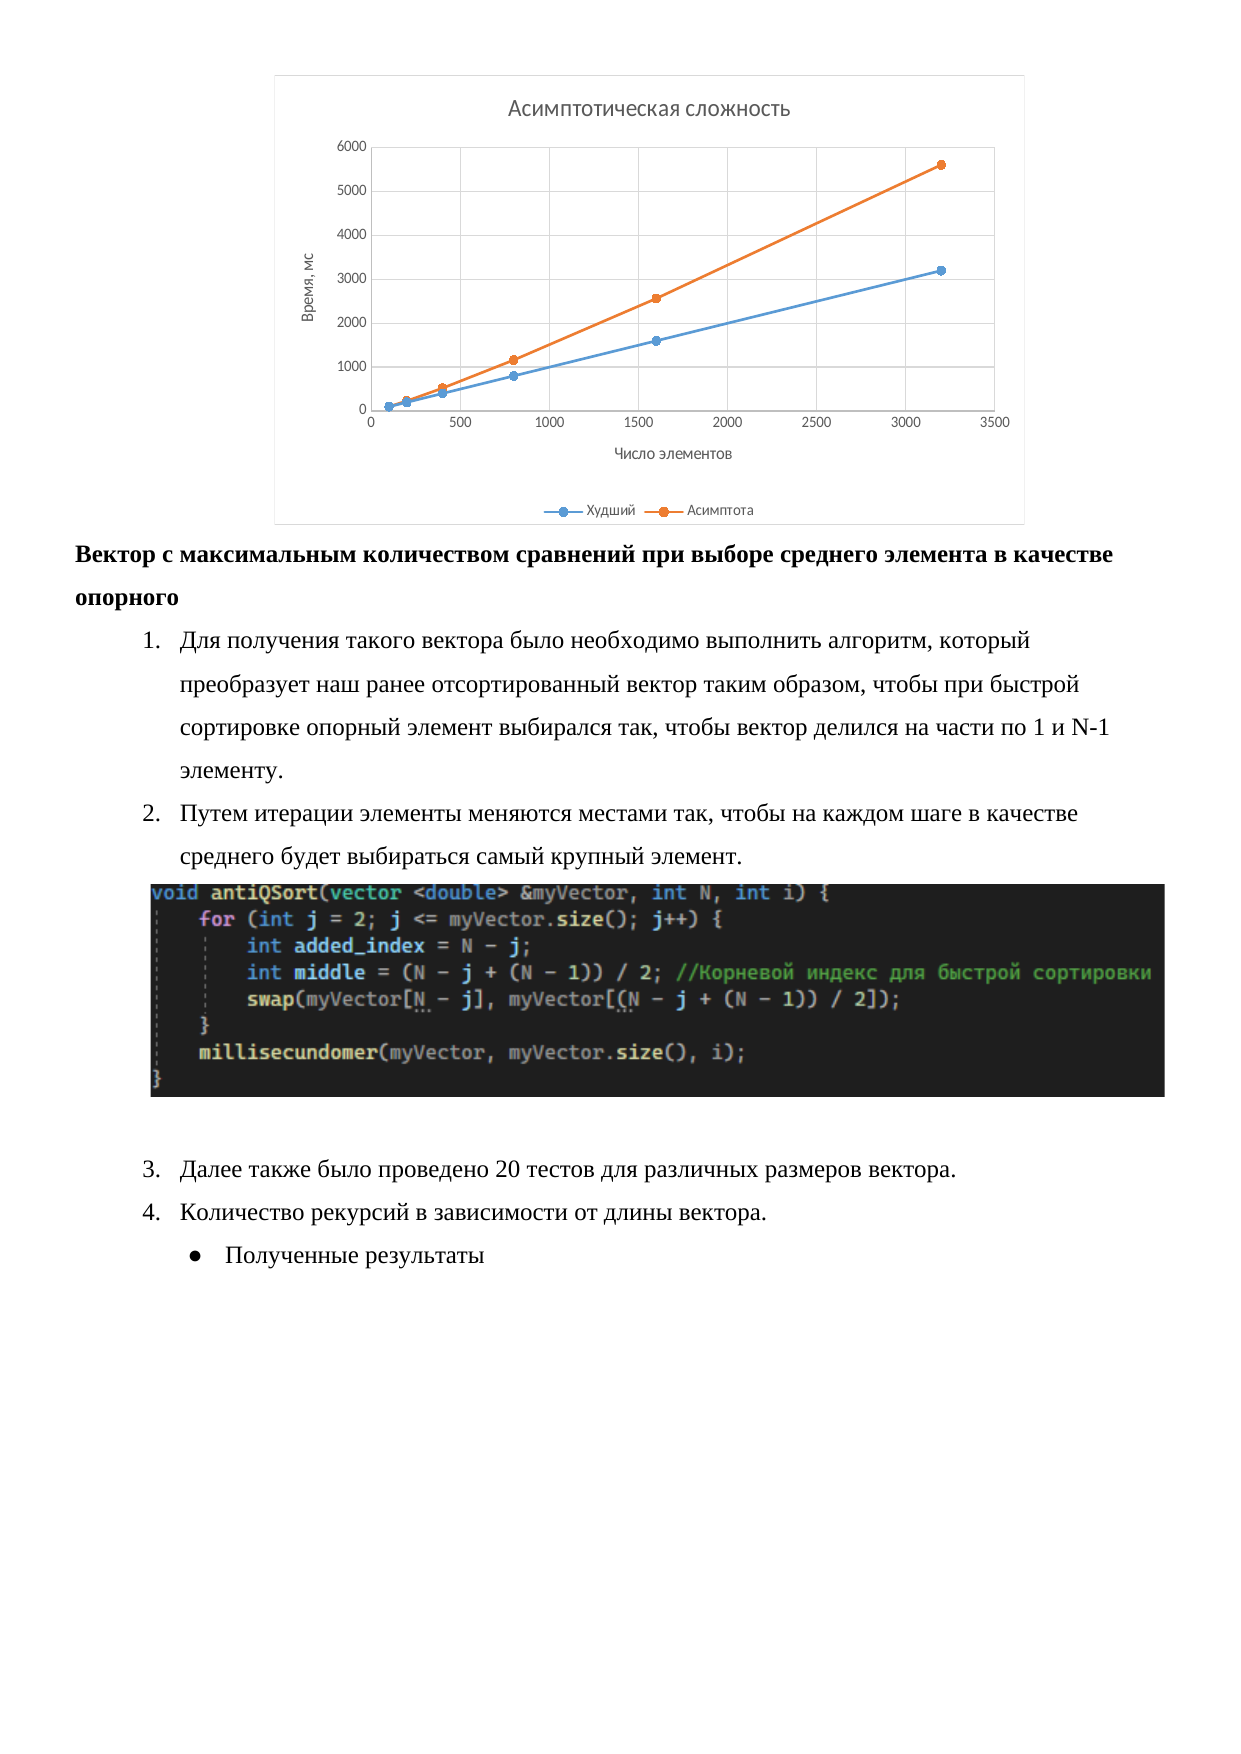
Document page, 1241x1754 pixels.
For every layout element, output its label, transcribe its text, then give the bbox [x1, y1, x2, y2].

picture [150, 884, 1165, 1097]
list Для получения такого вектора было необходимо выполнить алгоритм, который преобразует наш ранее отсортированный вектор таким образом, чтобы при быстрой сортировке опорный элемент выбирался так, чтобы вектор делился на части по 1 и N-1 элементу. [142, 626, 1165, 784]
list Далее также было проведено 20 тестов для различных размеров вектора. [142, 1154, 1165, 1183]
list Путем итерации элементы меняются местами так, чтобы на каждом шаге в качестве среднего будет выбираться самый крупный элемент. [142, 798, 1165, 870]
text Вектор с максимальным количеством сравнений при выборе среднего элемента в качестве опорного [75, 539, 1165, 611]
list Полученные результаты [187, 1241, 1165, 1269]
list Количество рекурсий в зависимости от длины вектора. [142, 1197, 1165, 1226]
